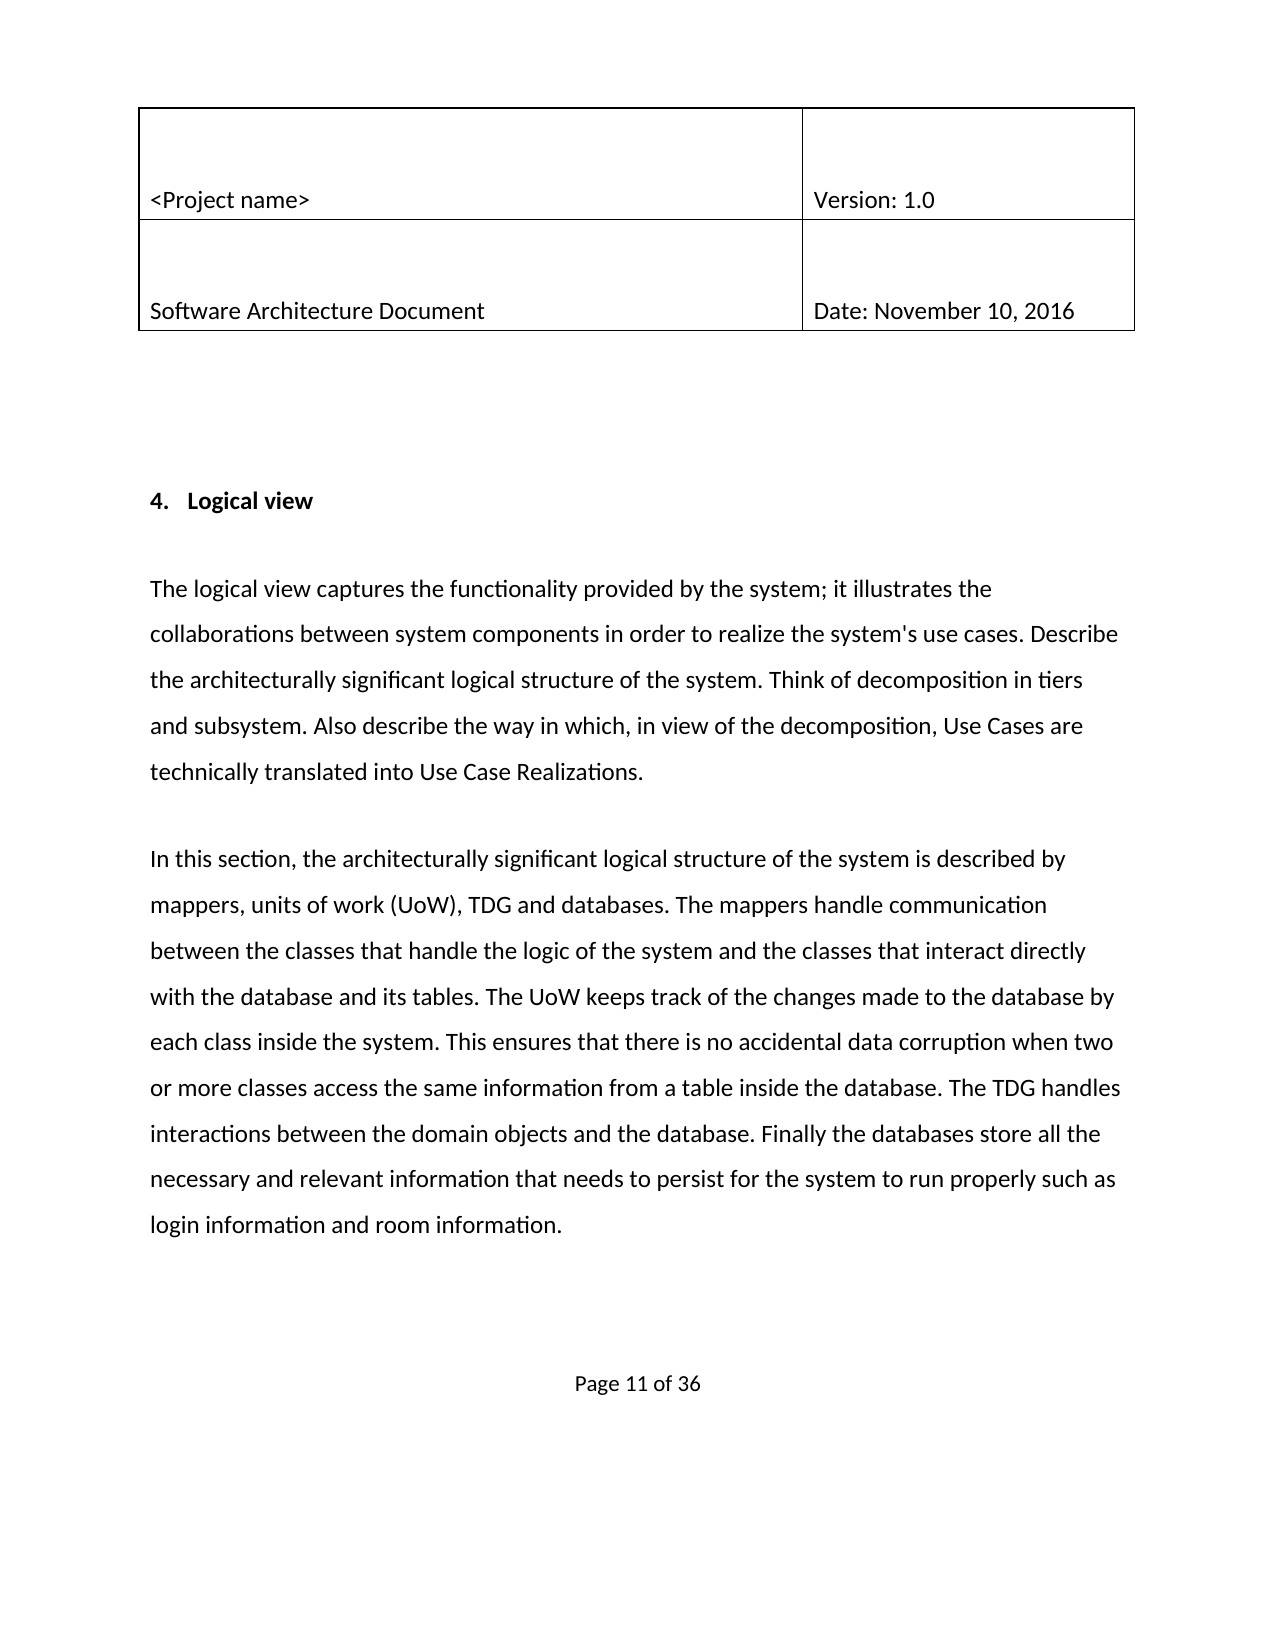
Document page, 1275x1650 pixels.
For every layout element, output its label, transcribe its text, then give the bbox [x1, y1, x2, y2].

list Logical view [150, 485, 1125, 516]
text The logical view captures the functionality provided by the system; it illustrates the collaborations between system components in order to realize the system's use cases. Describe the architecturally significant logical structure of the system. Think of decomposition in tiers and subsystem. Also describe the way in which, in view of the decomposition, Use Cases are technically translated into Use Case Realizations. [150, 573, 1125, 786]
text In this section, the architecturally significant logical structure of the system is described by mappers, units of work (UoW), TDG and databases. The mappers handle communication between the classes that handle the logic of the system and the classes that interact directly with the database and its tables. The UoW keeps track of the changes made to the database by each class inside the system. This ensures that there is no accidental data corruption when two or more classes access the same information from a table inside the database. The TDG handles interactions between the domain objects and the database. Finally the databases store all the necessary and relevant information that needs to persist for the system to run properly such as login information and room information. [150, 843, 1125, 1240]
